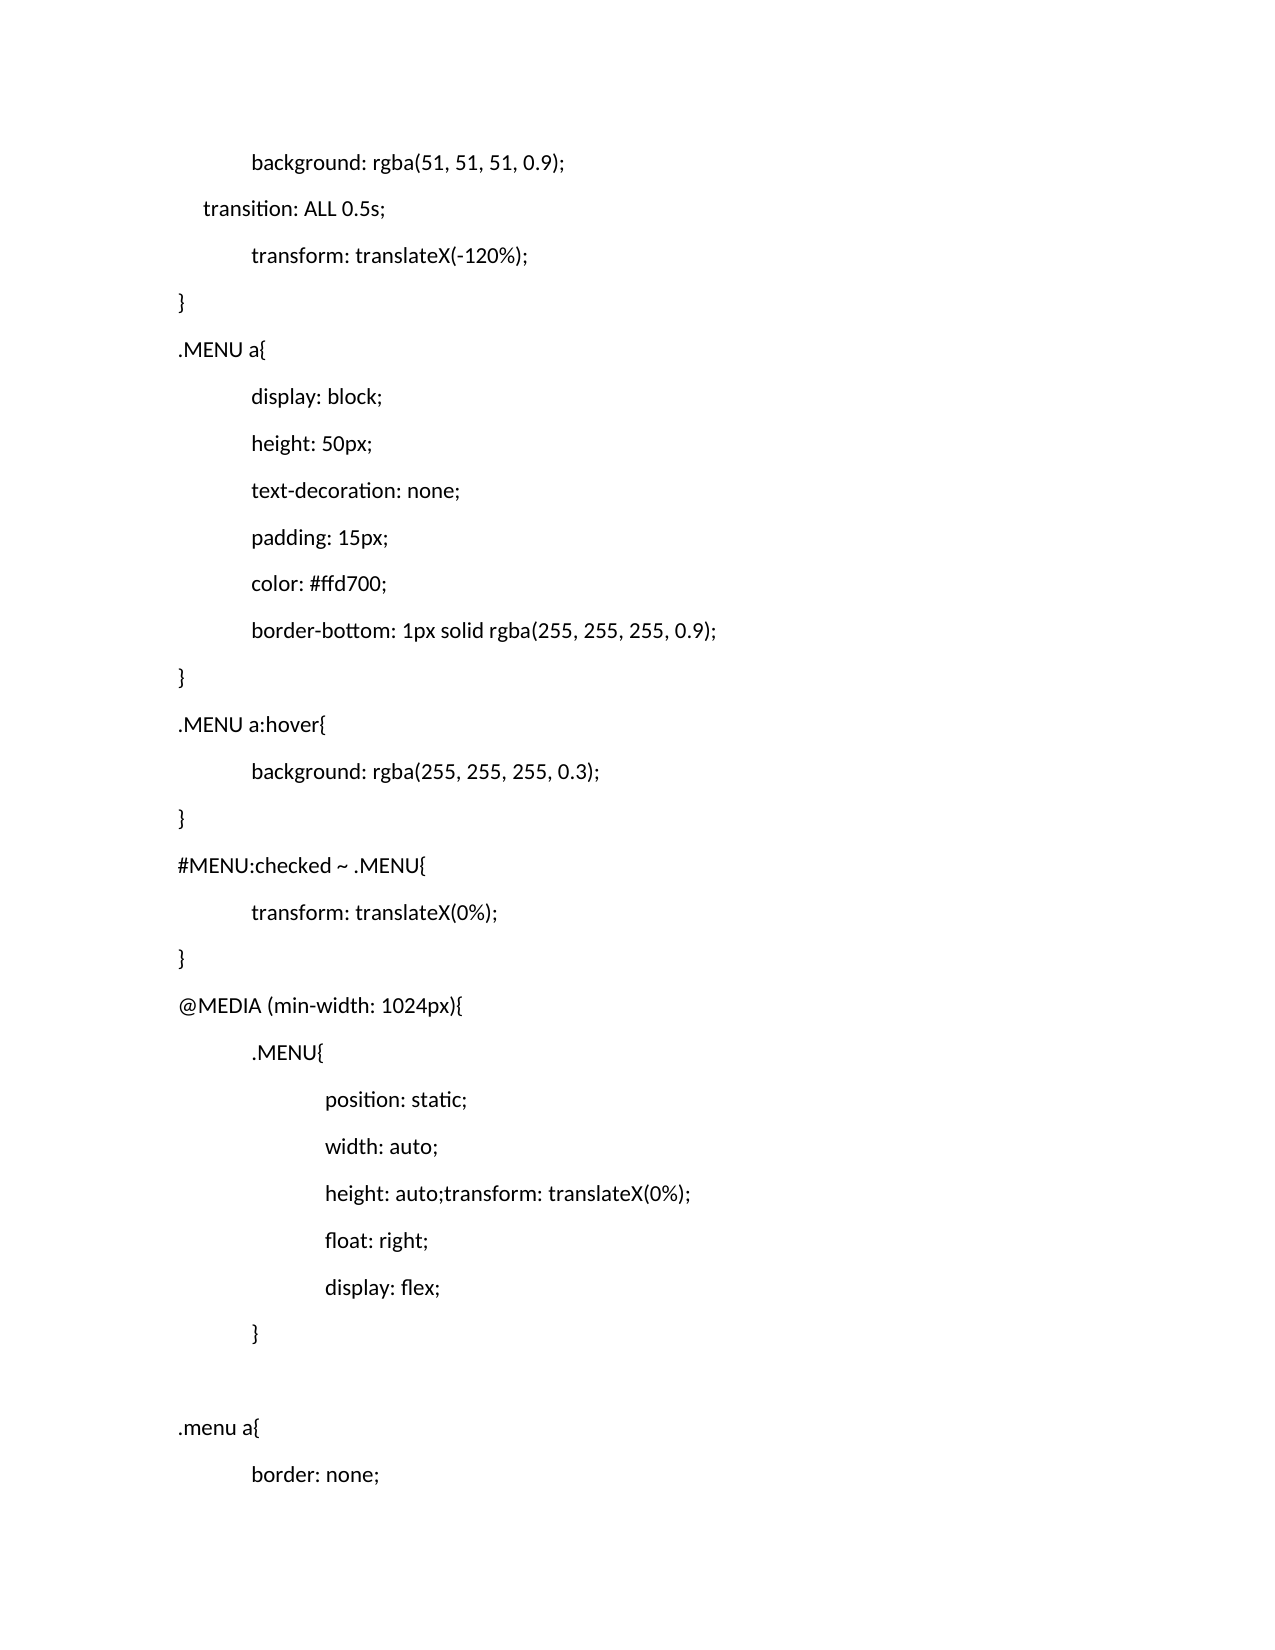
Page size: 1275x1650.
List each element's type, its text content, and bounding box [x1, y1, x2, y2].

text height: auto;transform: translateX(0%); [177, 1179, 1098, 1207]
text border-bottom: 1px solid rgba(255, 255, 255, 0.9); [177, 616, 1098, 644]
text text-decoration: none; [177, 476, 1098, 504]
text transition: ALL 0.5s; [177, 194, 1098, 222]
text display: flex; [177, 1273, 1098, 1301]
text #MENU:checked ~ .MENU{ [177, 851, 1098, 879]
text } [177, 944, 1098, 972]
text padding: 15px; [177, 523, 1098, 551]
text .MENU a:hover{ [177, 710, 1098, 738]
text } [177, 804, 1098, 832]
text @MEDIA (min-width: 1024px){ [177, 991, 1098, 1019]
text width: auto; [177, 1132, 1098, 1160]
text } [177, 663, 1098, 691]
text background: rgba(255, 255, 255, 0.3); [177, 757, 1098, 785]
text .MENU{ [177, 1038, 1098, 1066]
text position: static; [177, 1085, 1098, 1113]
text transform: translateX(-120%); [177, 241, 1098, 269]
text display: block; [177, 382, 1098, 410]
text border: none; [177, 1460, 1098, 1488]
text background: rgba(51, 51, 51, 0.9); [177, 148, 1098, 176]
text } [177, 288, 1098, 316]
text transform: translateX(0%); [177, 898, 1098, 926]
text color: #ffd700; [177, 569, 1098, 597]
text height: 50px; [177, 429, 1098, 457]
text float: right; [177, 1226, 1098, 1254]
text .menu a{ [177, 1413, 1098, 1441]
text } [177, 1319, 1098, 1347]
text .MENU a{ [177, 335, 1098, 363]
